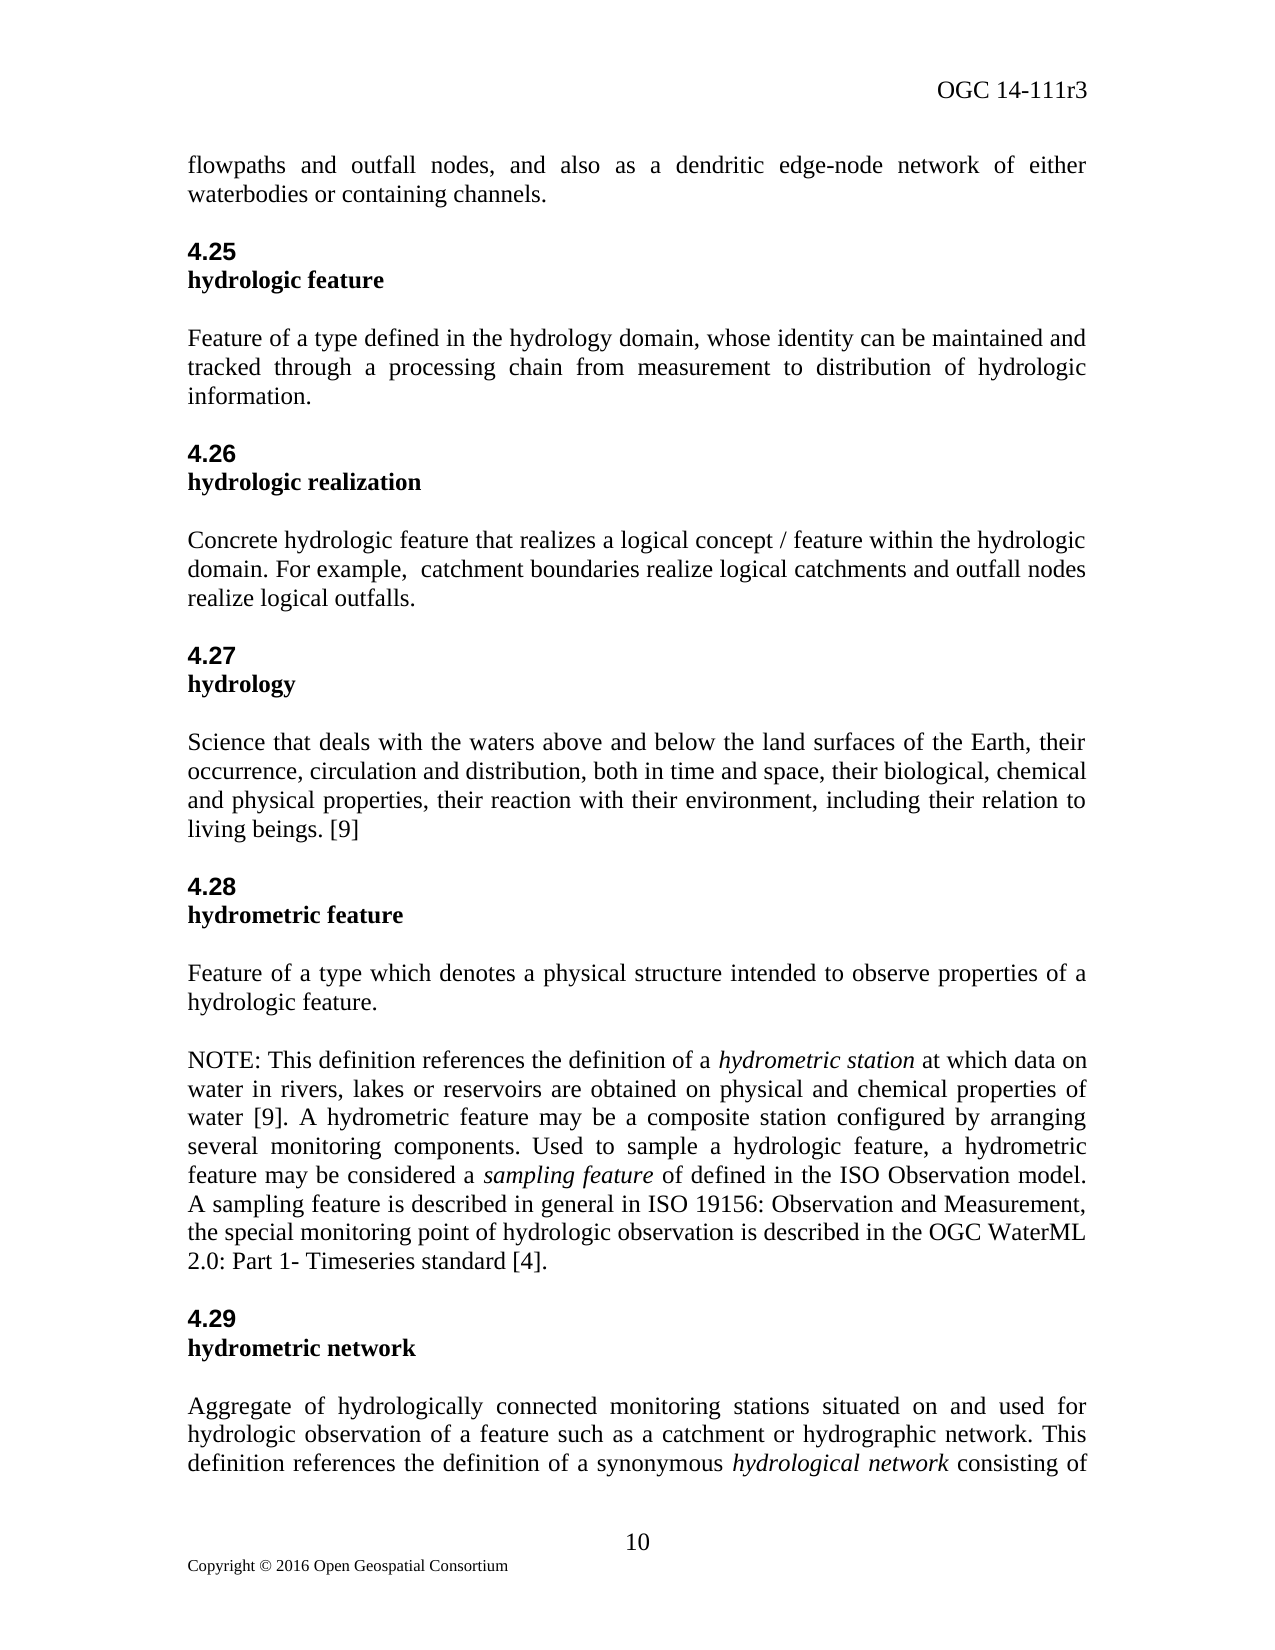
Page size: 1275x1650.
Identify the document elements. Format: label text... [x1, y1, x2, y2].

list hydrology [187, 669, 1087, 698]
text Science that deals with the waters above and below the land surfaces of the Earth, their occurrence, circulation and distribution, both in time and space, their biological, chemical and physical properties, their reaction with their environment, including their relation to living beings. [9] [187, 727, 1087, 842]
text ydrologic feature that realizes a concept within the hydrologic . logical catchment. [187, 525, 1087, 612]
text NOTE: This definition references the definition of a hydrometric station at which data on water in rivers, lakes or reservoirs are obtained on physical and chemical properties of water [9]. A hydrometric feature may be a composite station configured by arranging several monitoring components. Used to sample a hydrologic feature, a hydrometric feature may be considered a sampling feature of defined in the ISO Observation model. A sampling feature is described in general in ISO 19156: Observation and Measurement, the special monitoring point of hydrologic observation is described in the OGC WaterML 2.0: Part 1- Timeseries standard [4]. [187, 1045, 1087, 1275]
list hydrologic feature [187, 265, 1087, 294]
list hydrologic realization [187, 467, 1087, 496]
list hydrometric feature [187, 900, 1087, 929]
text Feature of a type which denotes a physical structure intended to observe properties of a hydrologic feature. [187, 958, 1087, 1016]
list hydrometric network [187, 1333, 1087, 1362]
text Aggregate of connected monitoring stations used for hydrologic observation [187, 1391, 1087, 1477]
text Feature of a type defined in the hydrology domain, whose identity maintained and tracked through a processing chain from measurement to distribution of hydrologic information. [187, 323, 1087, 409]
